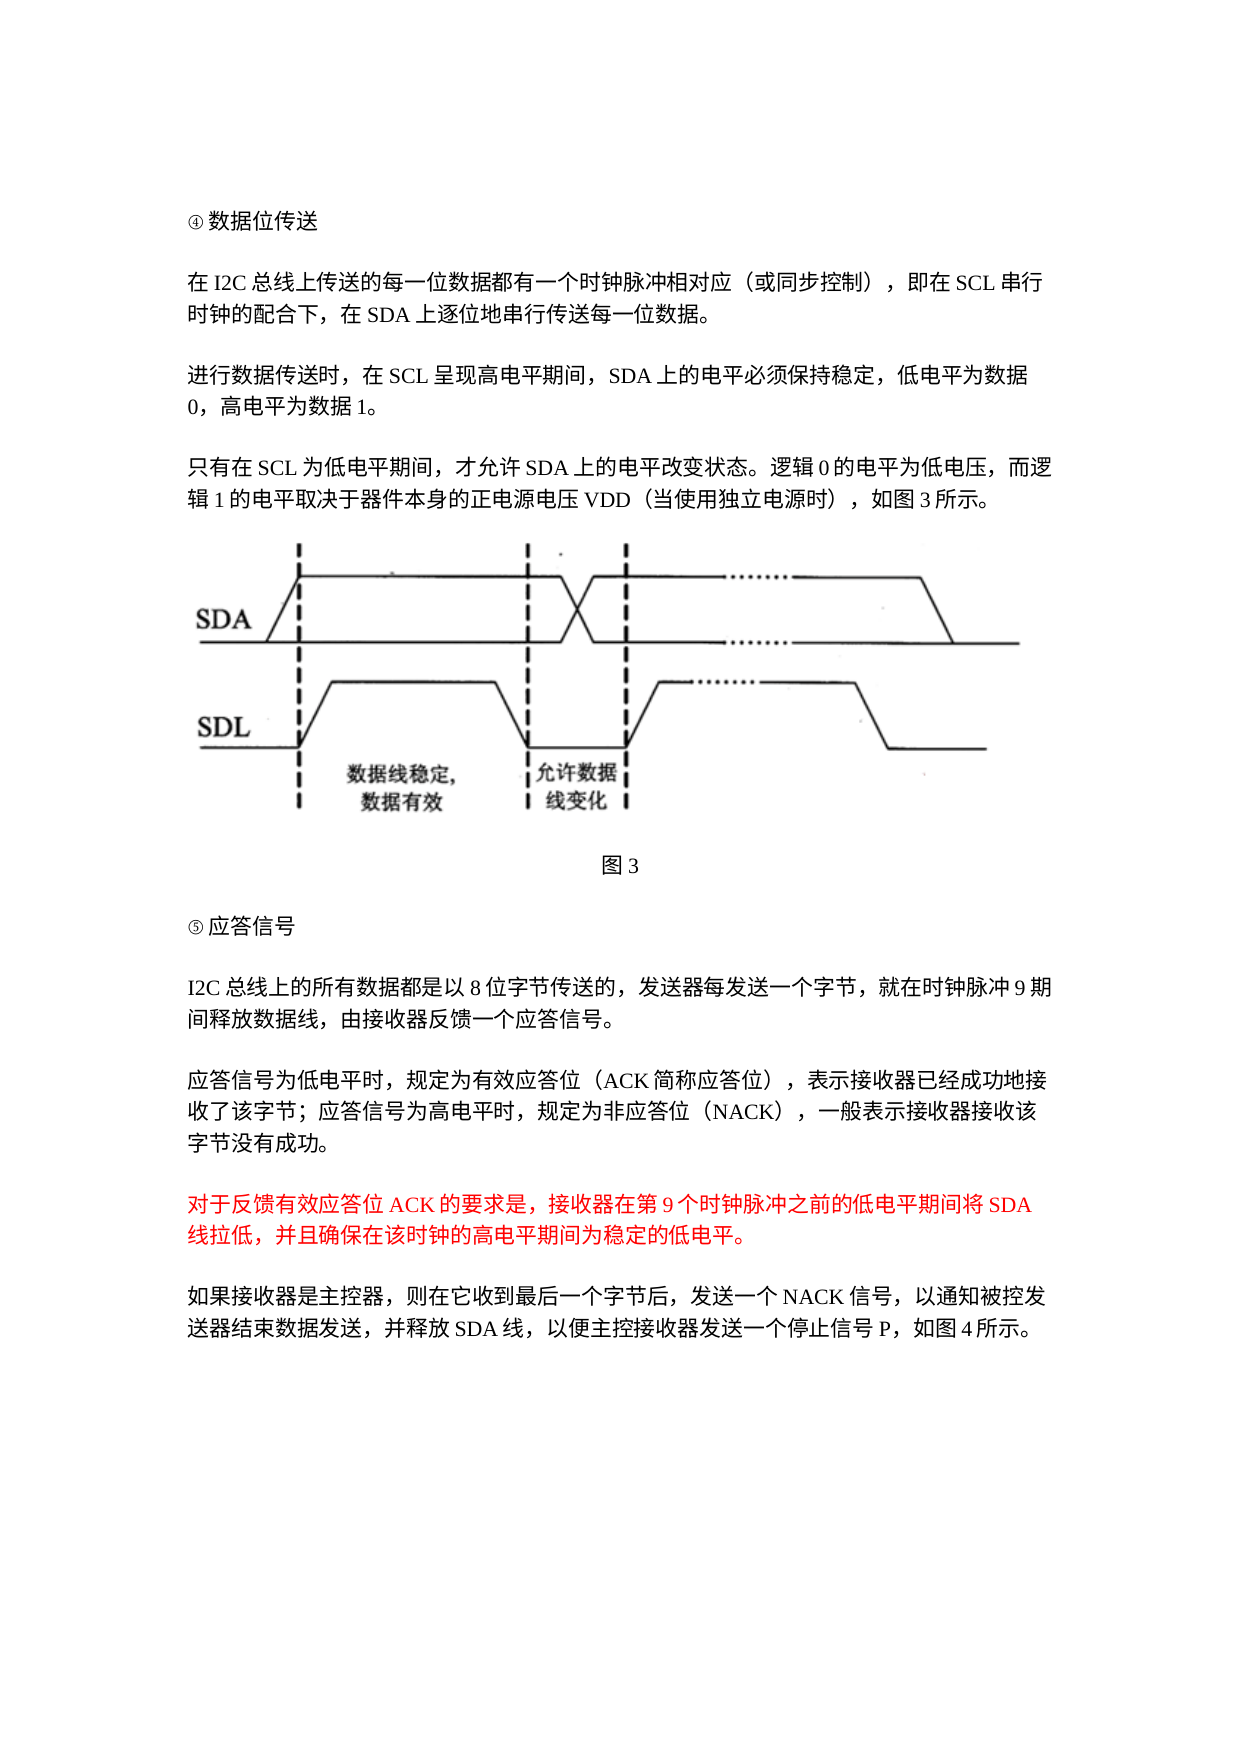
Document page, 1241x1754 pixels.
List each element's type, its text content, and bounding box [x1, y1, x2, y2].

text 只有在SCL为低电平期间，才允许SDA上的电平改变状态。逻辑0的电平为低电压，而逻辑1的电平取决于器件本身的正电源电压VDD（当使用独立电源时），如图3所示。 [187, 450, 1053, 513]
text ⑤应答信号 [187, 909, 1053, 941]
text 进行数据传送时，在SCL呈现高电平期间，SDA上的电平必须保持稳定，低电平为数据0，高电平为数据1。 [187, 358, 1053, 421]
text 如果接收器是主控器，则在它收到最后一个字节后，发送一个NACK信号，以通知被控发送器结束数据发送，并释放SDA线，以便主控接收器发送一个停止信号P，如图4所示。 [187, 1279, 1053, 1343]
text 应答信号为低电平时，规定为有效应答位（ACK简称应答位），表示接收器已经成功地接收了该字节；应答信号为高电平时，规定为非应答位（NACK），一般表示接收器接收该字节没有成功。 [187, 1063, 1053, 1158]
picture [187, 542, 1053, 820]
text ④数据位传送 [187, 204, 1053, 236]
text 图3 [187, 848, 1053, 880]
text 在I2C总线上传送的每一位数据都有一个时钟脉冲相对应（或同步控制），即在SCL串行时钟的配合下，在SDA上逐位地串行传送每一位数据。 [187, 265, 1053, 328]
text I2C总线上的所有数据都是以8位字节传送的，发送器每发送一个字节，就在时钟脉冲9期间释放数据线，由接收器反馈一个应答信号。 [187, 970, 1053, 1033]
text 对于反馈有效应答位ACK的要求是，接收器在第9个时钟脉冲之前的低电平期间将SDA线拉低，并且确保在该时钟的高电平期间为稳定的低电平。 [187, 1187, 1053, 1250]
